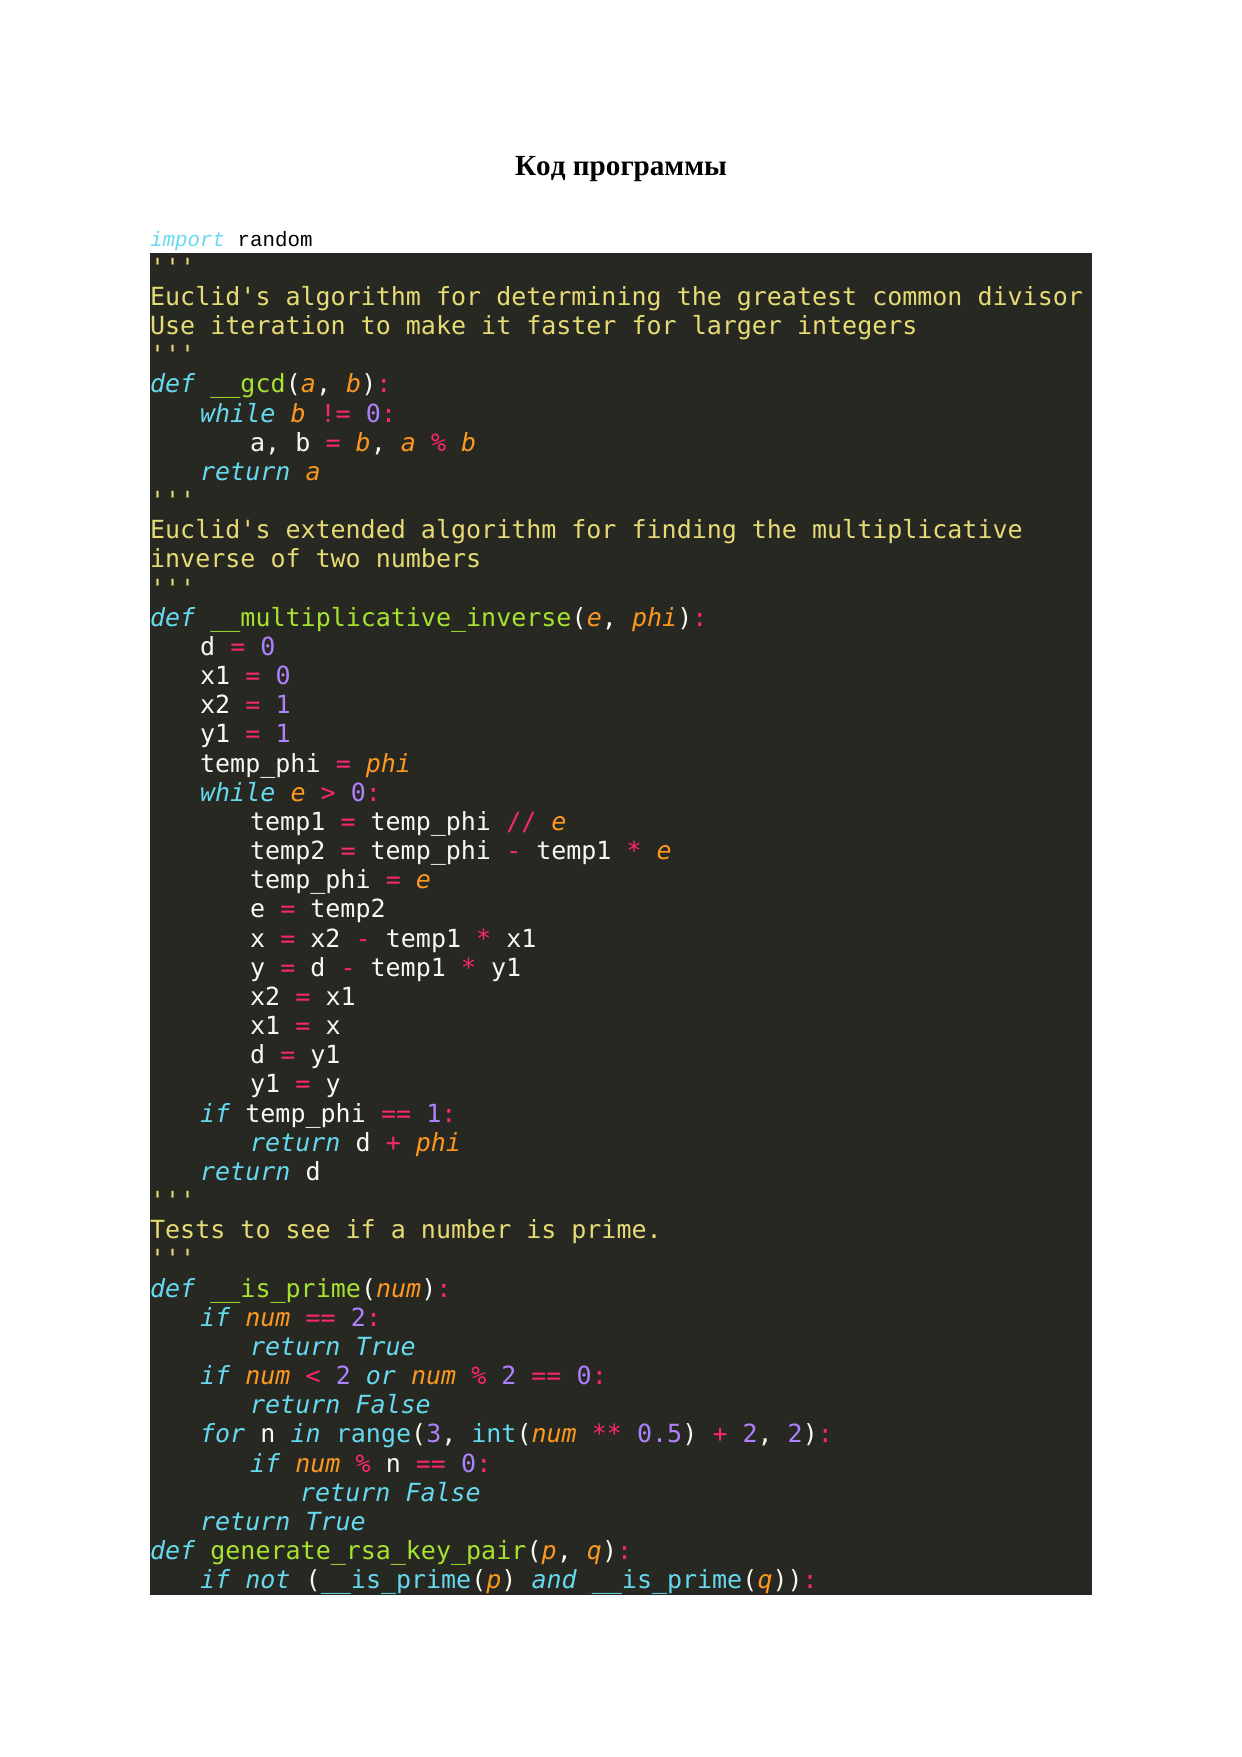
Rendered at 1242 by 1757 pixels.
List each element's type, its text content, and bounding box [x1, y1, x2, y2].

text Код программы [150, 148, 1092, 182]
text return False [150, 1478, 1092, 1507]
text if temp_phi == 1: [150, 1099, 1092, 1128]
text return d [150, 1157, 1092, 1186]
text ''' [150, 574, 1092, 603]
text def __is_prime(num): [150, 1274, 1092, 1303]
text temp1 = temp_phi // e [150, 807, 1092, 836]
text Euclid's extended algorithm for finding the multiplicative inverse of two numbers [150, 516, 1092, 574]
text Tests to see if a number is prime. [150, 1216, 1092, 1245]
text x1 = 0 [150, 661, 1092, 691]
text while b != 0: [150, 399, 1092, 428]
text x2 = x1 [150, 982, 1092, 1011]
text return True [150, 1332, 1092, 1361]
text ''' [150, 341, 1092, 370]
text while e > 0: [150, 778, 1092, 807]
text return d + phi [150, 1128, 1092, 1157]
text if not (__is_prime(p) and __is_prime(q)): [150, 1566, 1092, 1595]
text def __gcd(a, b): [150, 370, 1092, 399]
text import random [150, 229, 1092, 253]
text ''' [150, 1245, 1092, 1274]
text Use iteration to make it faster for larger integers [150, 311, 1092, 341]
text temp_phi = phi [150, 749, 1092, 778]
text temp2 = temp_phi - temp1 * e [150, 836, 1092, 866]
text return False [150, 1391, 1092, 1420]
text ''' [150, 1186, 1092, 1216]
text y1 = y [150, 1070, 1092, 1099]
text Euclid's algorithm for determining the greatest common divisor [150, 282, 1092, 311]
text d = 0 [150, 632, 1092, 661]
text ''' [150, 253, 1092, 282]
text ''' [150, 486, 1092, 516]
text e = temp2 [150, 895, 1092, 924]
text y = d - temp1 * y1 [150, 953, 1092, 982]
text return True [150, 1507, 1092, 1536]
text for n in range(3, int(num ** 0.5) + 2, 2): [150, 1420, 1092, 1449]
text a, b = b, a % b [150, 428, 1092, 457]
text if num % n == 0: [150, 1449, 1092, 1478]
text y1 = 1 [150, 720, 1092, 749]
text d = y1 [150, 1041, 1092, 1070]
text temp_phi = e [150, 866, 1092, 895]
text def __multiplicative_inverse(e, phi): [150, 603, 1092, 632]
text return a [150, 457, 1092, 486]
text if num < 2 or num % 2 == 0: [150, 1361, 1092, 1391]
text x1 = x [150, 1011, 1092, 1041]
text def generate_rsa_key_pair(p, q): [150, 1536, 1092, 1566]
text x = x2 - temp1 * x1 [150, 924, 1092, 953]
text if num == 2: [150, 1303, 1092, 1332]
text x2 = 1 [150, 691, 1092, 720]
